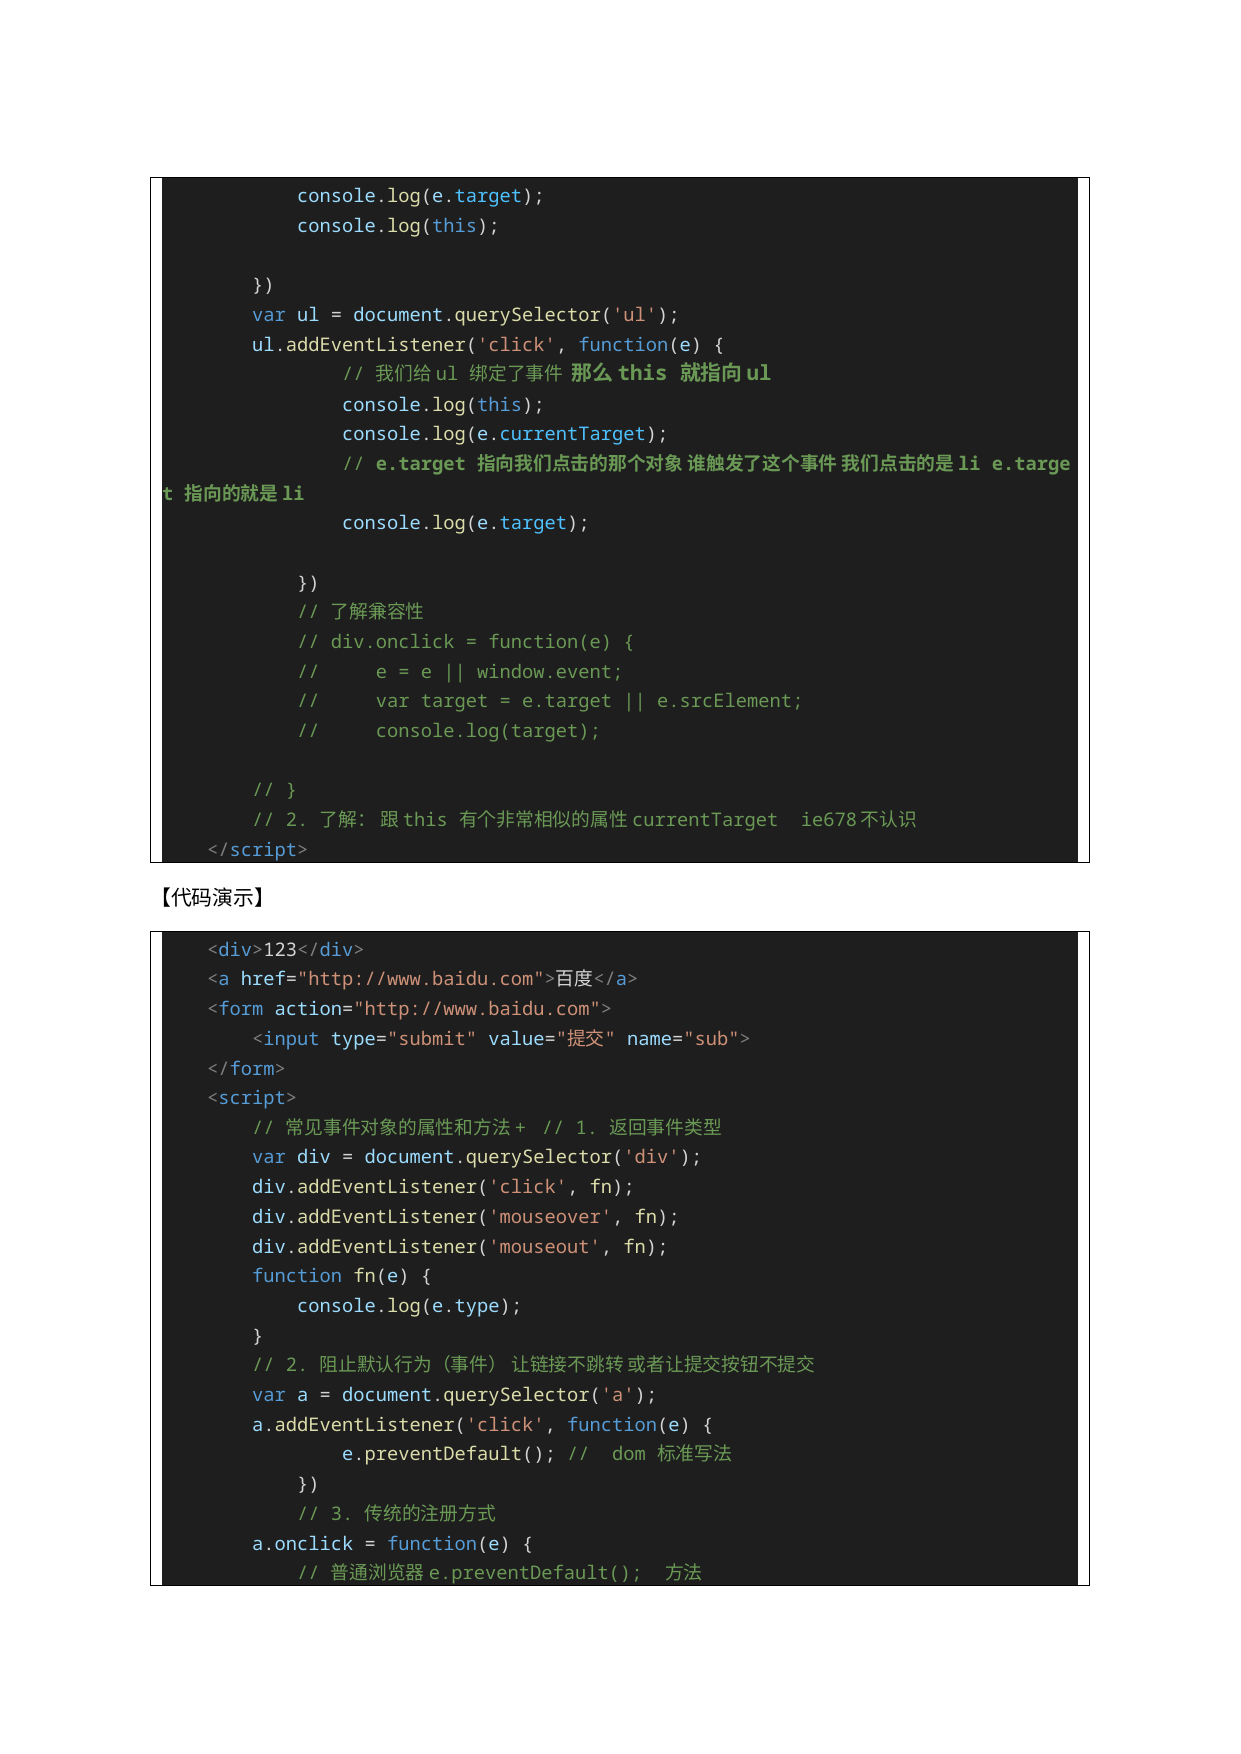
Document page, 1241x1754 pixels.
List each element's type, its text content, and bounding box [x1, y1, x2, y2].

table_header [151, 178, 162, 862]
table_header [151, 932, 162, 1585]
text 【代码演示】 [150, 882, 1090, 912]
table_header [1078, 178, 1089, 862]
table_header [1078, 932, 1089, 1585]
